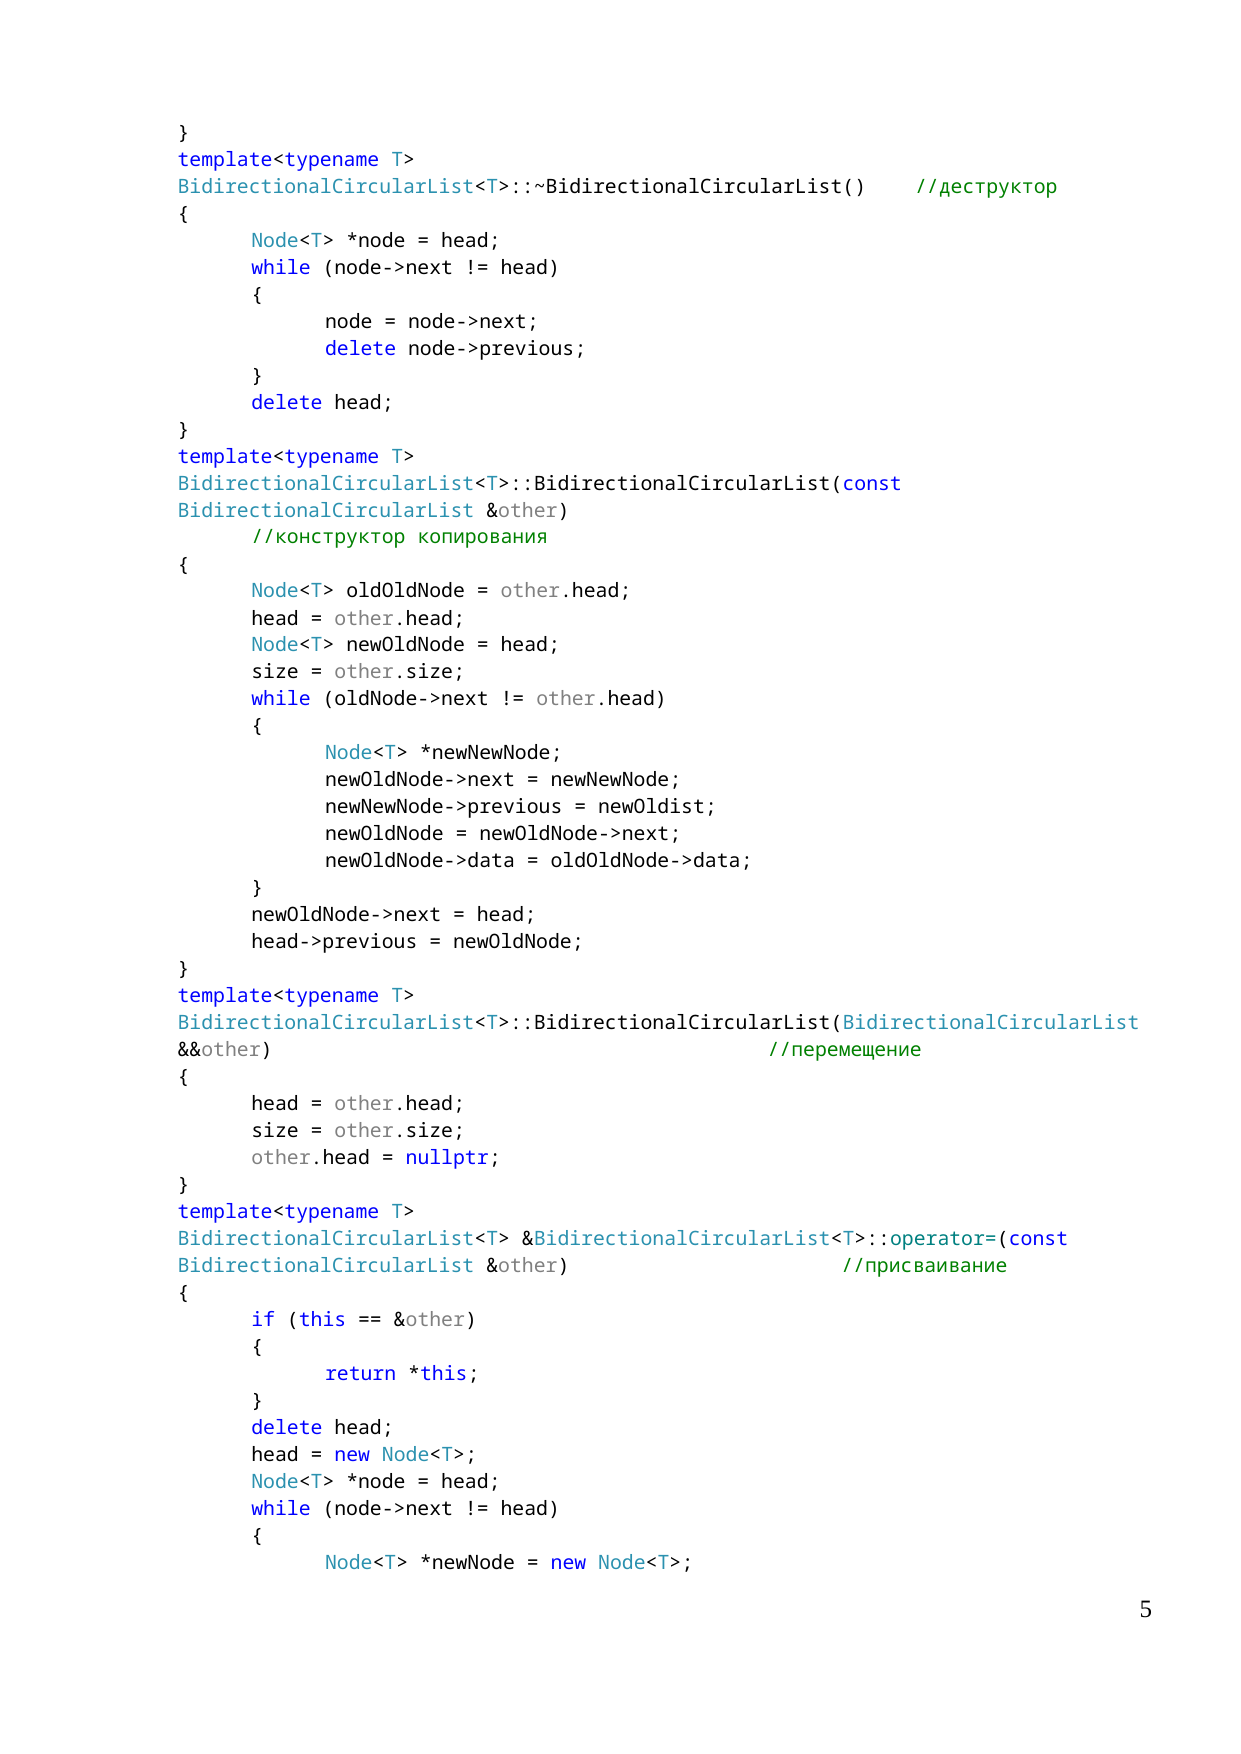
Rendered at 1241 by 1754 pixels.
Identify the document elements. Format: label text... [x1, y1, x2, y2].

text template<typename T> [177, 1197, 1152, 1224]
text { [177, 712, 1152, 739]
text newNewNode->previous = newOldist; [177, 793, 1152, 819]
text Node<T> newOldNode = head; [177, 631, 1152, 658]
text BidirectionalCircularList<T>::BidirectionalCircularList(BidirectionalCircularList &&other) //перемещение [177, 1008, 1152, 1062]
text size = other.size; [177, 658, 1152, 685]
text Node<T> *newNode = new Node<T>; [177, 1548, 1152, 1575]
text while (node->next != head) [177, 1494, 1152, 1521]
text Node<T> *node = head; [177, 1467, 1152, 1494]
text { [177, 1521, 1152, 1548]
text while (node->next != head) [177, 253, 1152, 280]
text Node<T> oldOldNode = other.head; [177, 577, 1152, 604]
text template<typename T> [177, 981, 1152, 1008]
text head = other.head; [177, 1089, 1152, 1116]
text newOldNode->next = head; [177, 901, 1152, 927]
text if (this == &other) [177, 1305, 1152, 1332]
text head = new Node<T>; [177, 1440, 1152, 1467]
text } [177, 118, 1152, 145]
text { [177, 1062, 1152, 1089]
text { [177, 199, 1152, 226]
text } [177, 361, 1152, 388]
text newOldNode->next = newNewNode; [177, 766, 1152, 793]
text head->previous = newOldNode; [177, 927, 1152, 954]
text BidirectionalCircularList<T>::BidirectionalCircularList(const BidirectionalCircularList &other) //конструктор копирования [177, 469, 1152, 550]
text newOldNode = newOldNode->next; [177, 819, 1152, 847]
text } [177, 415, 1152, 442]
text newOldNode->data = oldOldNode->data; [177, 847, 1152, 873]
text template<typename T> [177, 145, 1152, 172]
text node = node->next; [177, 307, 1152, 334]
text other.head = nullptr; [177, 1143, 1152, 1170]
text template<typename T> [177, 442, 1152, 469]
text { [177, 280, 1152, 307]
text } [177, 954, 1152, 981]
text } [177, 1170, 1152, 1197]
text while (oldNode->next != other.head) [177, 685, 1152, 712]
text head = other.head; [177, 604, 1152, 631]
text size = other.size; [177, 1116, 1152, 1143]
text { [177, 1278, 1152, 1305]
text Node<T> *node = head; [177, 226, 1152, 253]
text delete head; [177, 1413, 1152, 1440]
text delete node->previous; [177, 334, 1152, 361]
text BidirectionalCircularList<T>::~BidirectionalCircularList() //деструктор [177, 172, 1152, 199]
text BidirectionalCircularList<T> &BidirectionalCircularList<T>::operator=(const BidirectionalCircularList &other) //присваивание [177, 1224, 1152, 1278]
text } [177, 873, 1152, 901]
text Node<T> *newNewNode; [177, 739, 1152, 766]
text { [177, 1332, 1152, 1359]
text return *this; [177, 1359, 1152, 1386]
text } [177, 1386, 1152, 1413]
text { [177, 550, 1152, 577]
text delete head; [177, 388, 1152, 415]
